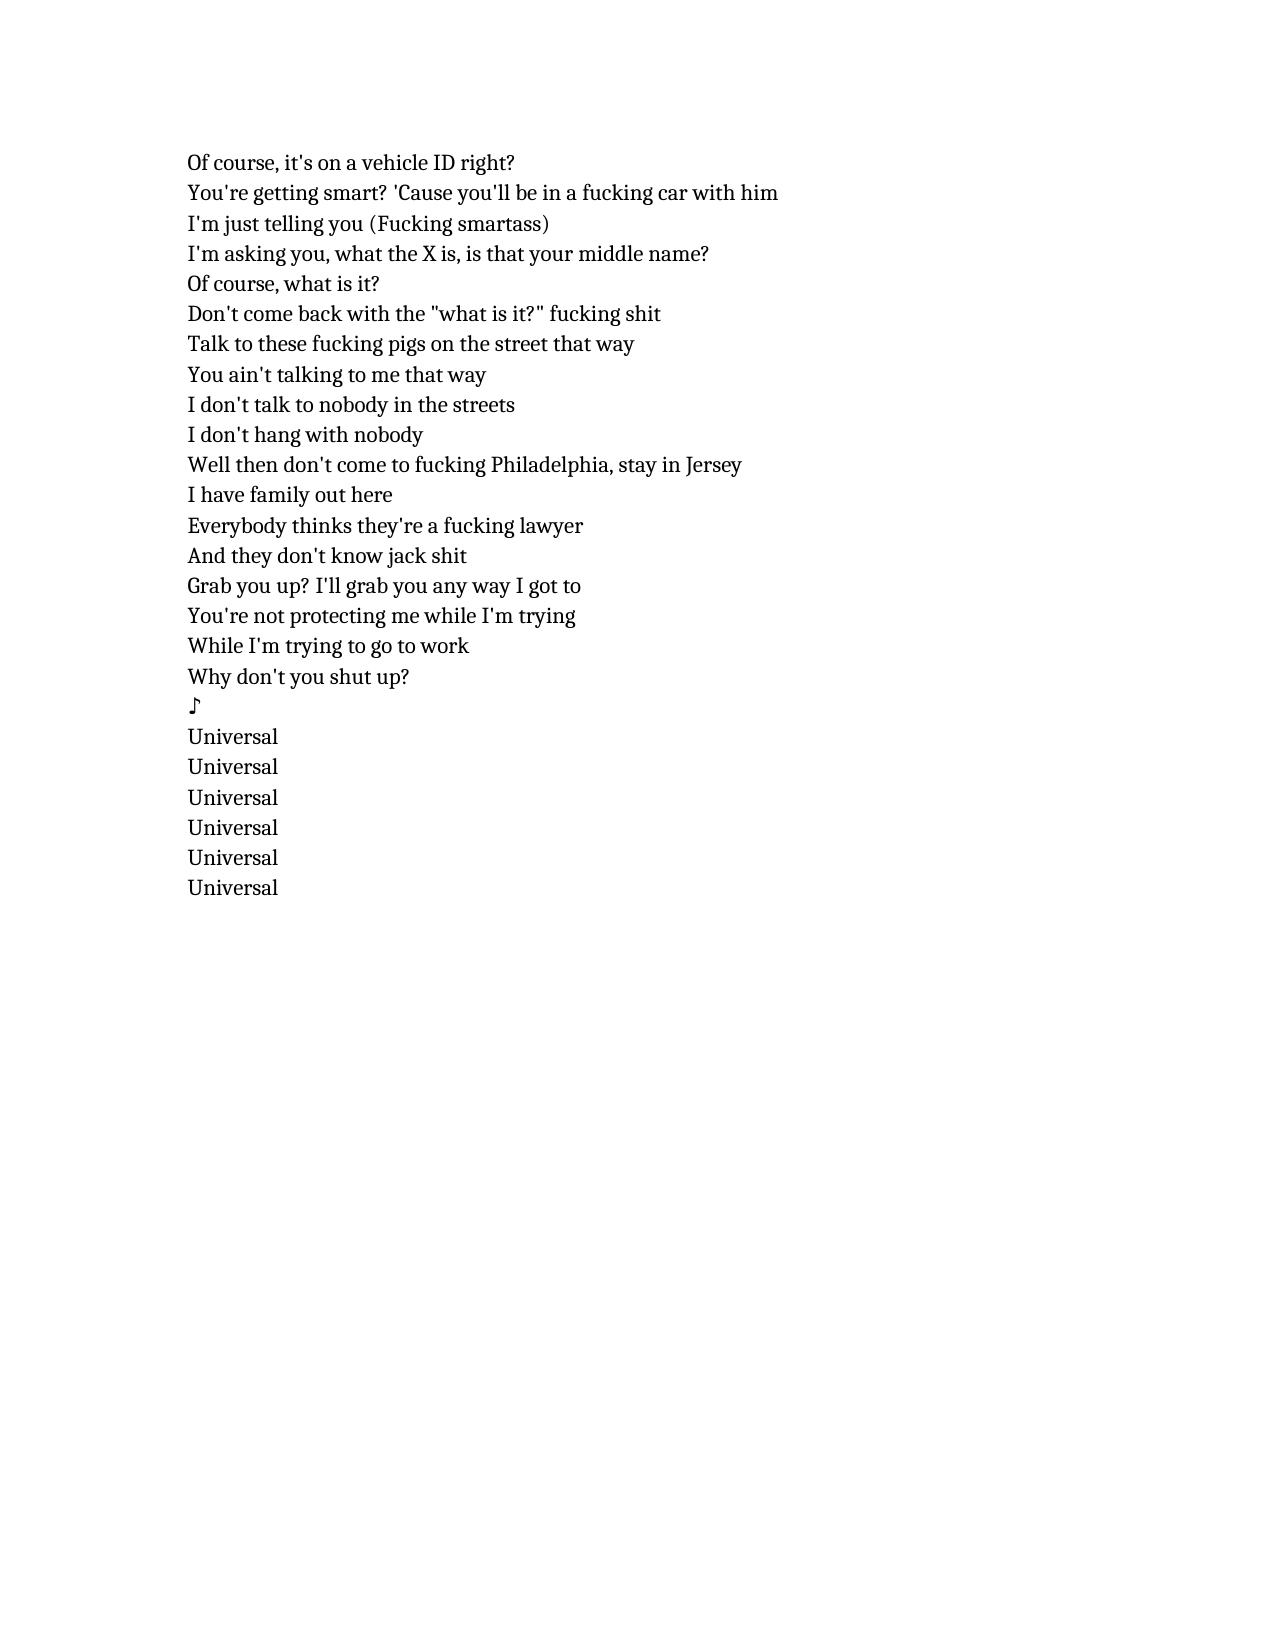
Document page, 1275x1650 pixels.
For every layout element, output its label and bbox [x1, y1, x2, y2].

text [187, 150, 1087, 901]
